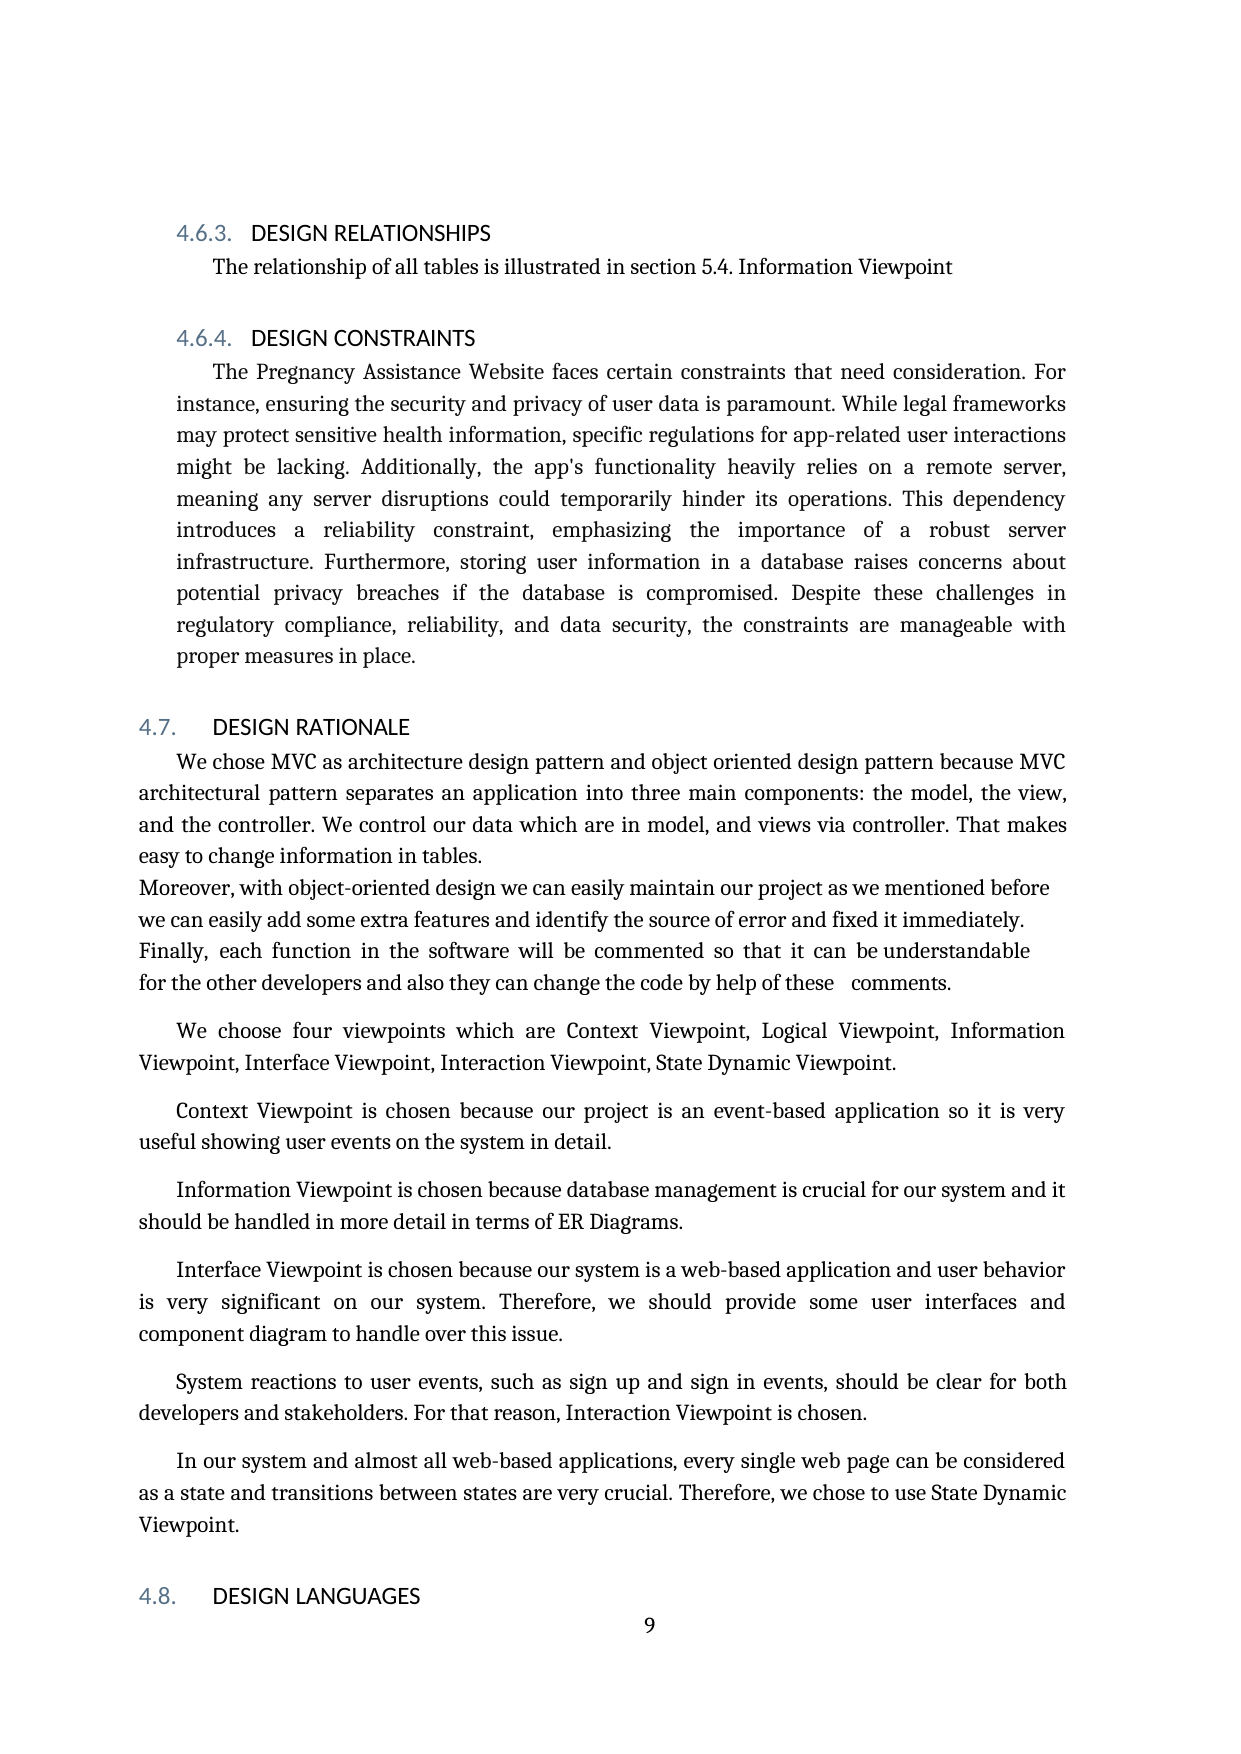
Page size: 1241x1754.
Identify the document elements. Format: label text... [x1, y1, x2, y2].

text Interface Viewpoint is chosen because our system is a web-based application and user behavior is very significant on our system. Therefore, we should provide some user interfaces and component diagram to handle over this issue. [139, 1257, 1067, 1347]
subtitle DESIGN LANGUAGES [139, 1580, 1224, 1610]
text System reactions to user events, such as sign up and sign in events, should be clear for both developers and stakeholders. For that reason, Interaction Viewpoint is chosen. [139, 1368, 1067, 1426]
subtitle DESIGN RELATIONSHIPS [176, 217, 1224, 247]
text We chose MVC as architecture design pattern and object oriented design pattern because MVC architectural pattern separates an application into three main components: the model, the view, and the controller. We control our data which are in model, and views via controller. That makes easy to change information in tables. [139, 749, 1067, 870]
text The relationship of all tables is illustrated in section 5.4. Information Viewpoint [212, 254, 1224, 280]
text Moreover, with object-oriented design we can easily maintain our project as we mentioned before we can easily add some extra features and identify the source of error and fixed it immediately. Finally, each function in the software will be commented so that it can be understandable for the other developers and also they can change the code by help of these comments. [139, 875, 1060, 996]
text Information Viewpoint is chosen because database management is crucial for our system and it should be handled in more detail in terms of ER Diagrams. [139, 1177, 1067, 1235]
subtitle DESIGN CONSTRAINTS [176, 322, 1224, 353]
text Context Viewpoint is chosen because our project is an event-based application so it is very useful showing user events on the system in detail. [139, 1098, 1067, 1156]
subtitle DESIGN RATIONALE [139, 712, 1224, 742]
text In our system and almost all web-based applications, every single web page can be considered as a state and transitions between states are very crucial. Therefore, we chose to use State Dynamic Viewpoint. [139, 1448, 1067, 1538]
text We choose four viewpoints which are Context Viewpoint, Logical Viewpoint, Information Viewpoint, Interface Viewpoint, Interaction Viewpoint, State Dynamic Viewpoint. [139, 1018, 1067, 1076]
